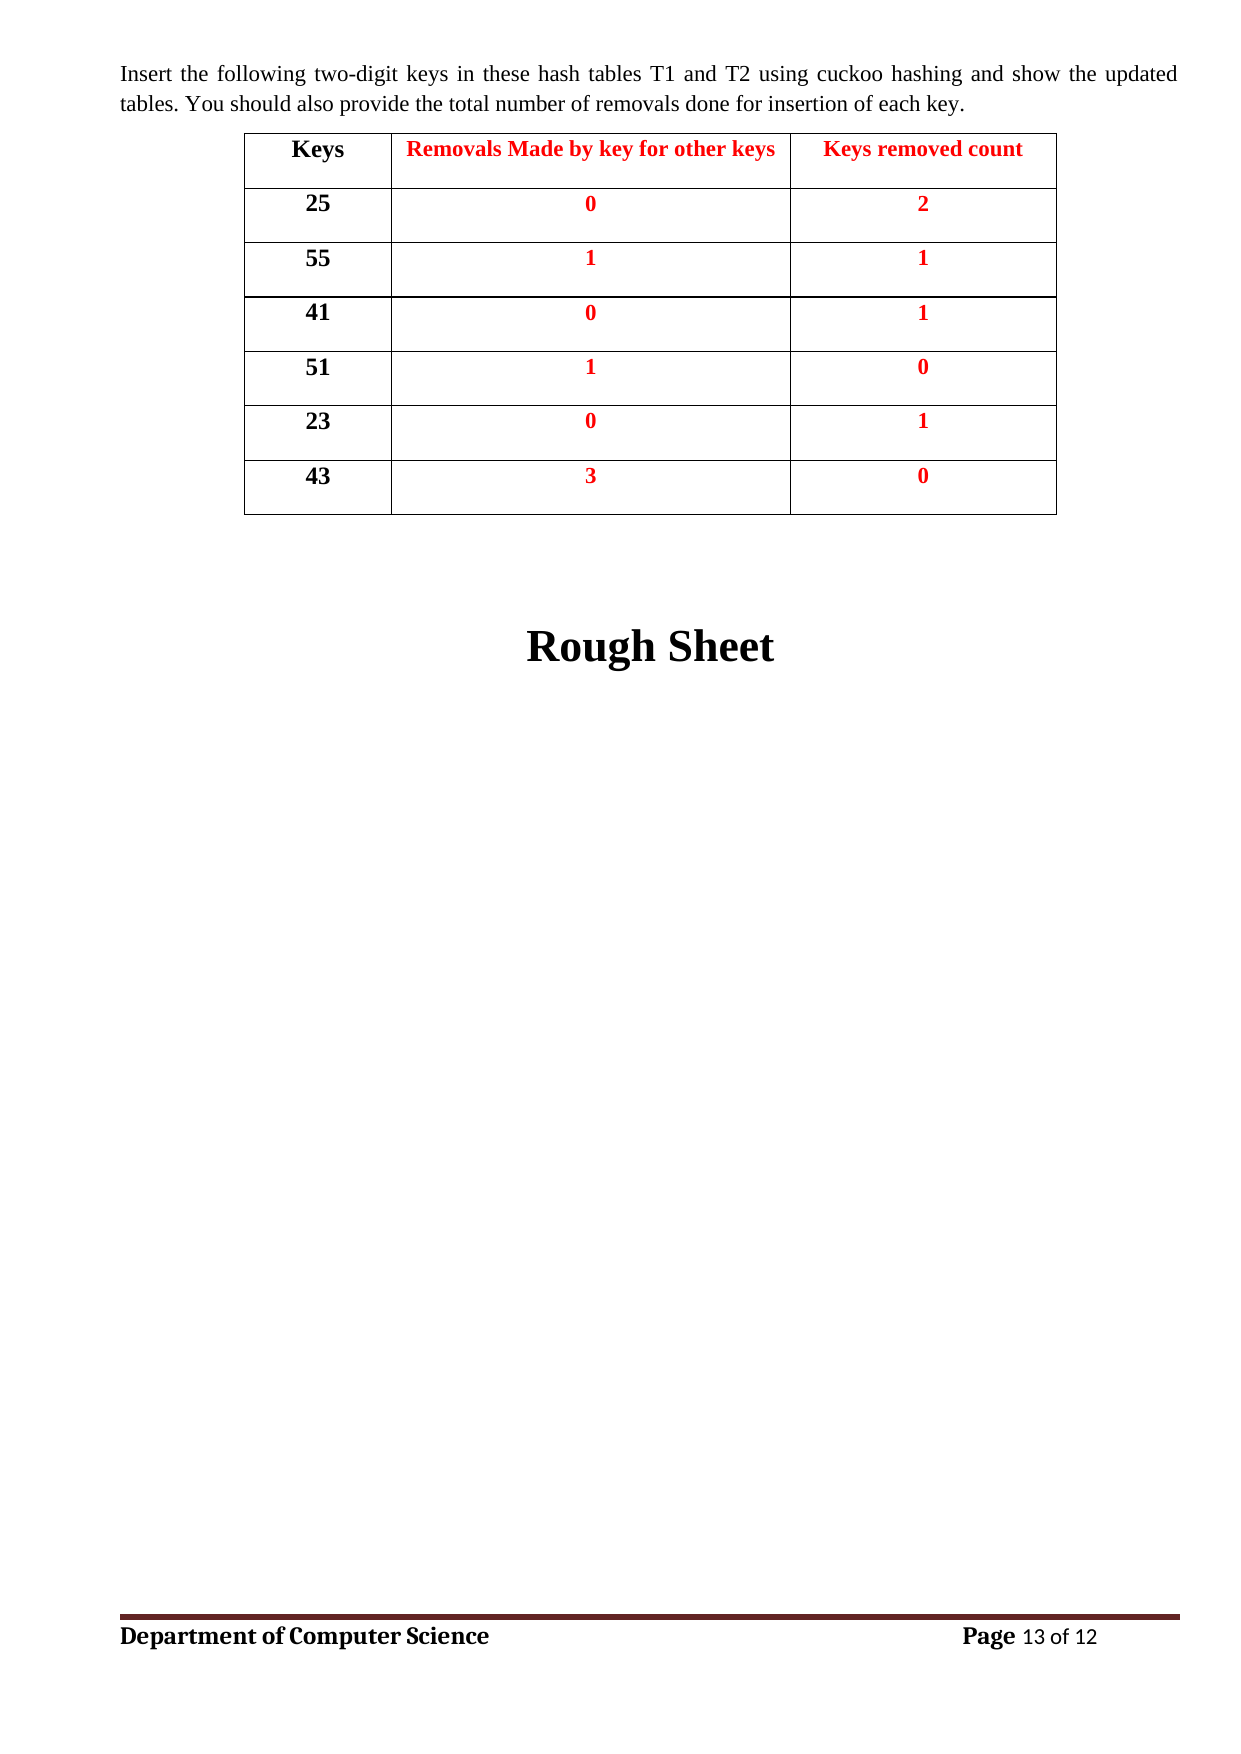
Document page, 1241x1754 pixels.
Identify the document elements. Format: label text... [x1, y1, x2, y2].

table_cell 41 [245, 298, 391, 351]
table_header Keys [245, 134, 391, 187]
table_cell 1 [392, 243, 790, 296]
table_cell 0 [392, 189, 790, 242]
text Rough Sheet [120, 619, 1180, 672]
table_cell 43 [245, 461, 391, 514]
table_cell 0 [392, 406, 790, 460]
table_header Removals Made by key for other keys [392, 134, 790, 187]
table_cell 55 [245, 243, 391, 296]
table_cell 23 [245, 406, 391, 460]
text Insert the following two-digit keys in these hash tables T1 and T2 using cuckoo hashing and show the updated tables. You should also provide the total number of removals done for insertion of each key. [120, 60, 1180, 117]
table_cell 1 [791, 298, 1056, 351]
table_cell 1 [791, 406, 1056, 460]
table_cell 1 [392, 352, 790, 405]
table_cell 51 [245, 352, 391, 405]
table_cell 1 [791, 243, 1056, 296]
table_cell 0 [791, 352, 1056, 405]
table_cell 25 [245, 189, 391, 242]
table_cell 0 [392, 298, 790, 351]
table_header Keys removed count [791, 134, 1056, 187]
table_cell 3 [392, 461, 790, 514]
table_cell 2 [791, 189, 1056, 242]
table_cell 0 [791, 461, 1056, 514]
